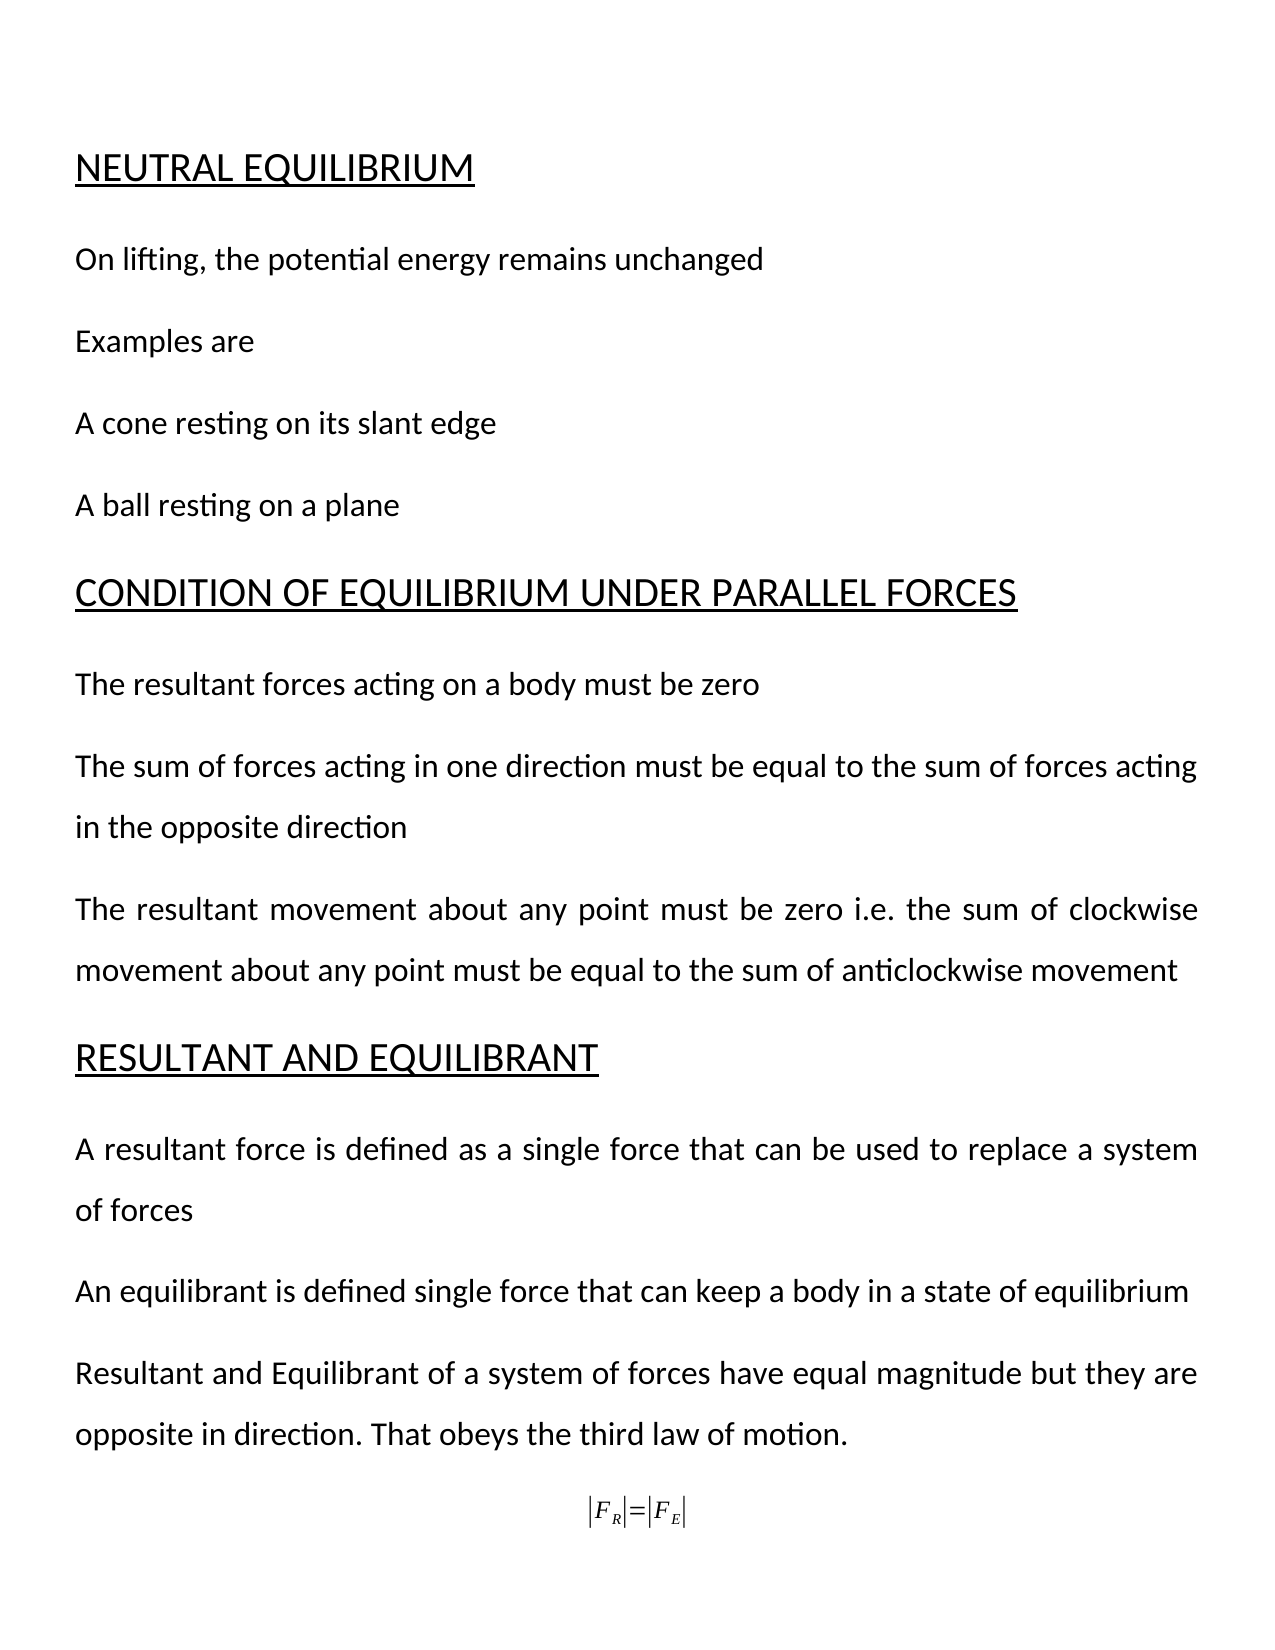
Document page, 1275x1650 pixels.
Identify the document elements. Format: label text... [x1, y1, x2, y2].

text The resultant forces acting on a body must be zero [75, 663, 1200, 703]
text The resultant movement about any point must be zero i.e. the sum of clockwise movement about any point must be equal to the sum of anticlockwise movement [75, 888, 1200, 989]
text A ball resting on a plane [75, 484, 1200, 524]
text A cone resting on its slant edge [75, 402, 1200, 443]
text NEUTRAL EQUILIBRIUM [75, 75, 1200, 192]
text Examples are [75, 320, 1200, 361]
text RESULTANT AND EQUILIBRANT [75, 1031, 1200, 1081]
text A resultant force is defined as a single force that can be used to replace a system of forces [75, 1128, 1200, 1229]
text The sum of forces acting in one direction must be equal to the sum of forces acting in the opposite direction [75, 745, 1200, 846]
text Resultant and Equilibrant of a system of forces have equal magnitude but they are opposite in direction. That obeys the third law of motion. [75, 1352, 1200, 1454]
text CONDITION OF EQUILIBRIUM UNDER PARALLEL FORCES [75, 566, 1200, 617]
text On lifting, the potential energy remains unchanged [75, 238, 1200, 279]
text An equilibrant is defined single force that can keep a body in a state of equilibrium [75, 1271, 1200, 1311]
